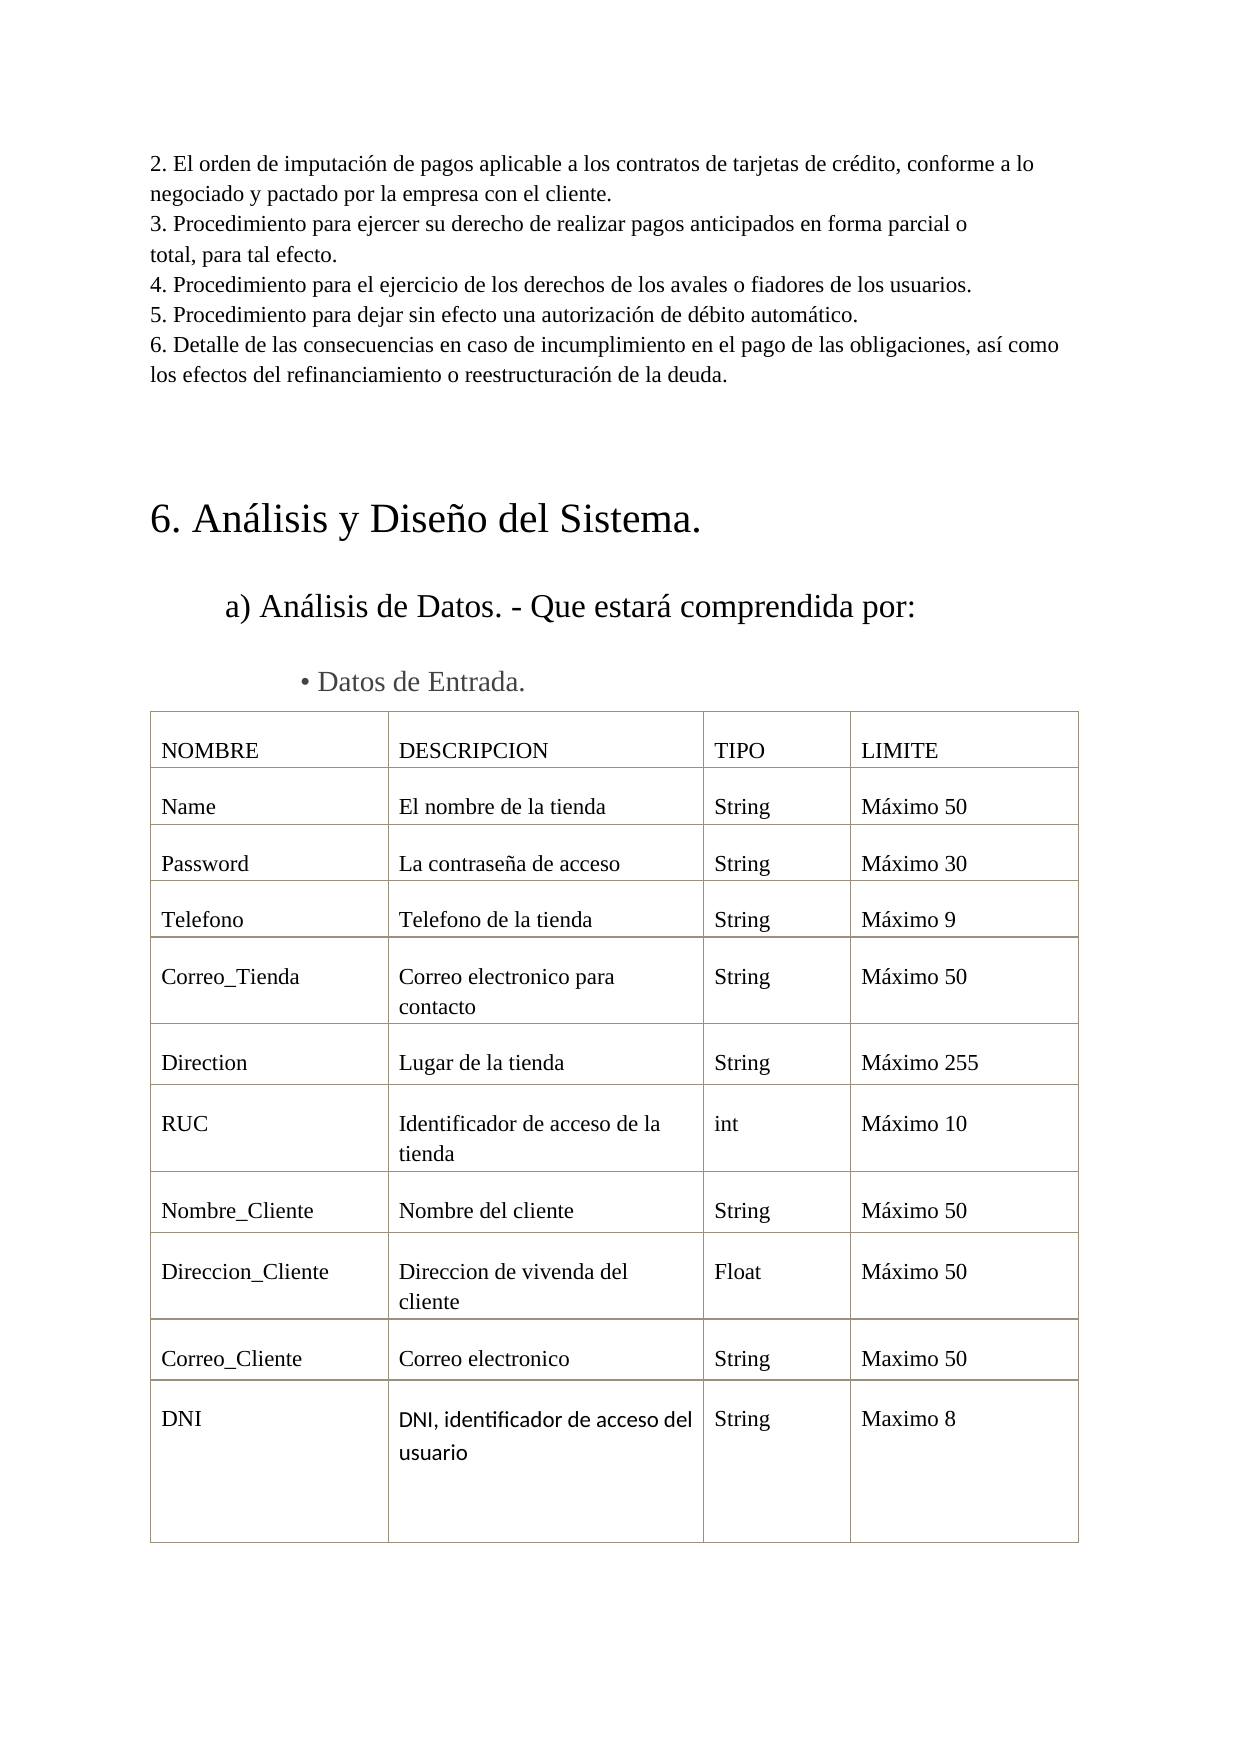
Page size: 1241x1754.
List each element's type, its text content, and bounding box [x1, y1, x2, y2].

table_cell Nombre_Cliente [151, 1172, 388, 1232]
table_cell String [704, 938, 850, 1023]
table_cell Correo_Cliente [151, 1320, 388, 1379]
table_cell String [704, 768, 850, 823]
text 4. Procedimiento para el ejercicio de los derechos de los avales o fiadores de los usuarios. [150, 271, 1090, 297]
table_cell Máximo 50 [851, 938, 1078, 1023]
table_cell Correo electronico [389, 1320, 703, 1379]
table_cell String [704, 881, 850, 936]
table_cell String [704, 1381, 850, 1542]
table_cell El nombre de la tienda [389, 768, 703, 823]
table_header DESCRIPCION [389, 712, 703, 767]
subtitle a) Análisis de Datos. - Que estará comprendida por: [225, 586, 1090, 625]
table_cell Máximo 50 [851, 768, 1078, 823]
text total, para tal efecto. [150, 241, 1090, 267]
table_cell Float [704, 1233, 850, 1318]
table_cell String [704, 1320, 850, 1379]
table_cell Identificador de acceso de la tienda [389, 1085, 703, 1171]
table_cell Máximo 10 [851, 1085, 1078, 1171]
table_cell Telefono [151, 881, 388, 936]
table_header NOMBRE [151, 712, 388, 767]
text 2. El orden de imputación de pagos aplicable a los contratos de tarjetas de crédito, conforme a lo negociado y pactado por la empresa con el cliente. [150, 150, 1090, 207]
subtitle • Datos de Entrada. [300, 664, 1090, 697]
text 3. Procedimiento para ejercer su derecho de realizar pagos anticipados en forma parcial o [150, 210, 1090, 237]
text 5. Procedimiento para dejar sin efecto una autorización de débito automático. [150, 301, 1090, 327]
table_cell Name [151, 768, 388, 823]
table_cell DNI, identificador de acceso del usuario [389, 1381, 703, 1542]
table_cell Lugar de la tienda [389, 1024, 703, 1084]
table_cell Máximo 9 [851, 881, 1078, 936]
table_cell Nombre del cliente [389, 1172, 703, 1232]
table_cell Máximo 30 [851, 825, 1078, 880]
table_header LIMITE [851, 712, 1078, 767]
table_header TIPO [704, 712, 850, 767]
table_cell RUC [151, 1085, 388, 1171]
subtitle 6. Análisis y Diseño del Sistema. [150, 494, 1090, 542]
table_cell Correo_Tienda [151, 938, 388, 1023]
table_cell Maximo 50 [851, 1320, 1078, 1379]
table_cell DNI [151, 1381, 388, 1542]
table_cell String [704, 1172, 850, 1232]
table_cell Telefono de la tienda [389, 881, 703, 936]
table_cell int [704, 1085, 850, 1171]
table_cell Máximo 50 [851, 1172, 1078, 1232]
table_cell String [704, 1024, 850, 1084]
table_cell String [704, 825, 850, 880]
table_cell Password [151, 825, 388, 880]
table_cell La contraseña de acceso [389, 825, 703, 880]
table_cell Correo electronico para contacto [389, 938, 703, 1023]
table_cell Direction [151, 1024, 388, 1084]
table_cell Máximo 50 [851, 1233, 1078, 1318]
table_cell Direccion de vivenda del cliente [389, 1233, 703, 1318]
text 6. Detalle de las consecuencias en caso de incumplimiento en el pago de las obligaciones, así como los efectos del refinanciamiento o reestructuración de la deuda. [150, 331, 1090, 388]
table_cell Direccion_Cliente [151, 1233, 388, 1318]
table_cell Máximo 255 [851, 1024, 1078, 1084]
table_cell Maximo 8 [851, 1381, 1078, 1542]
